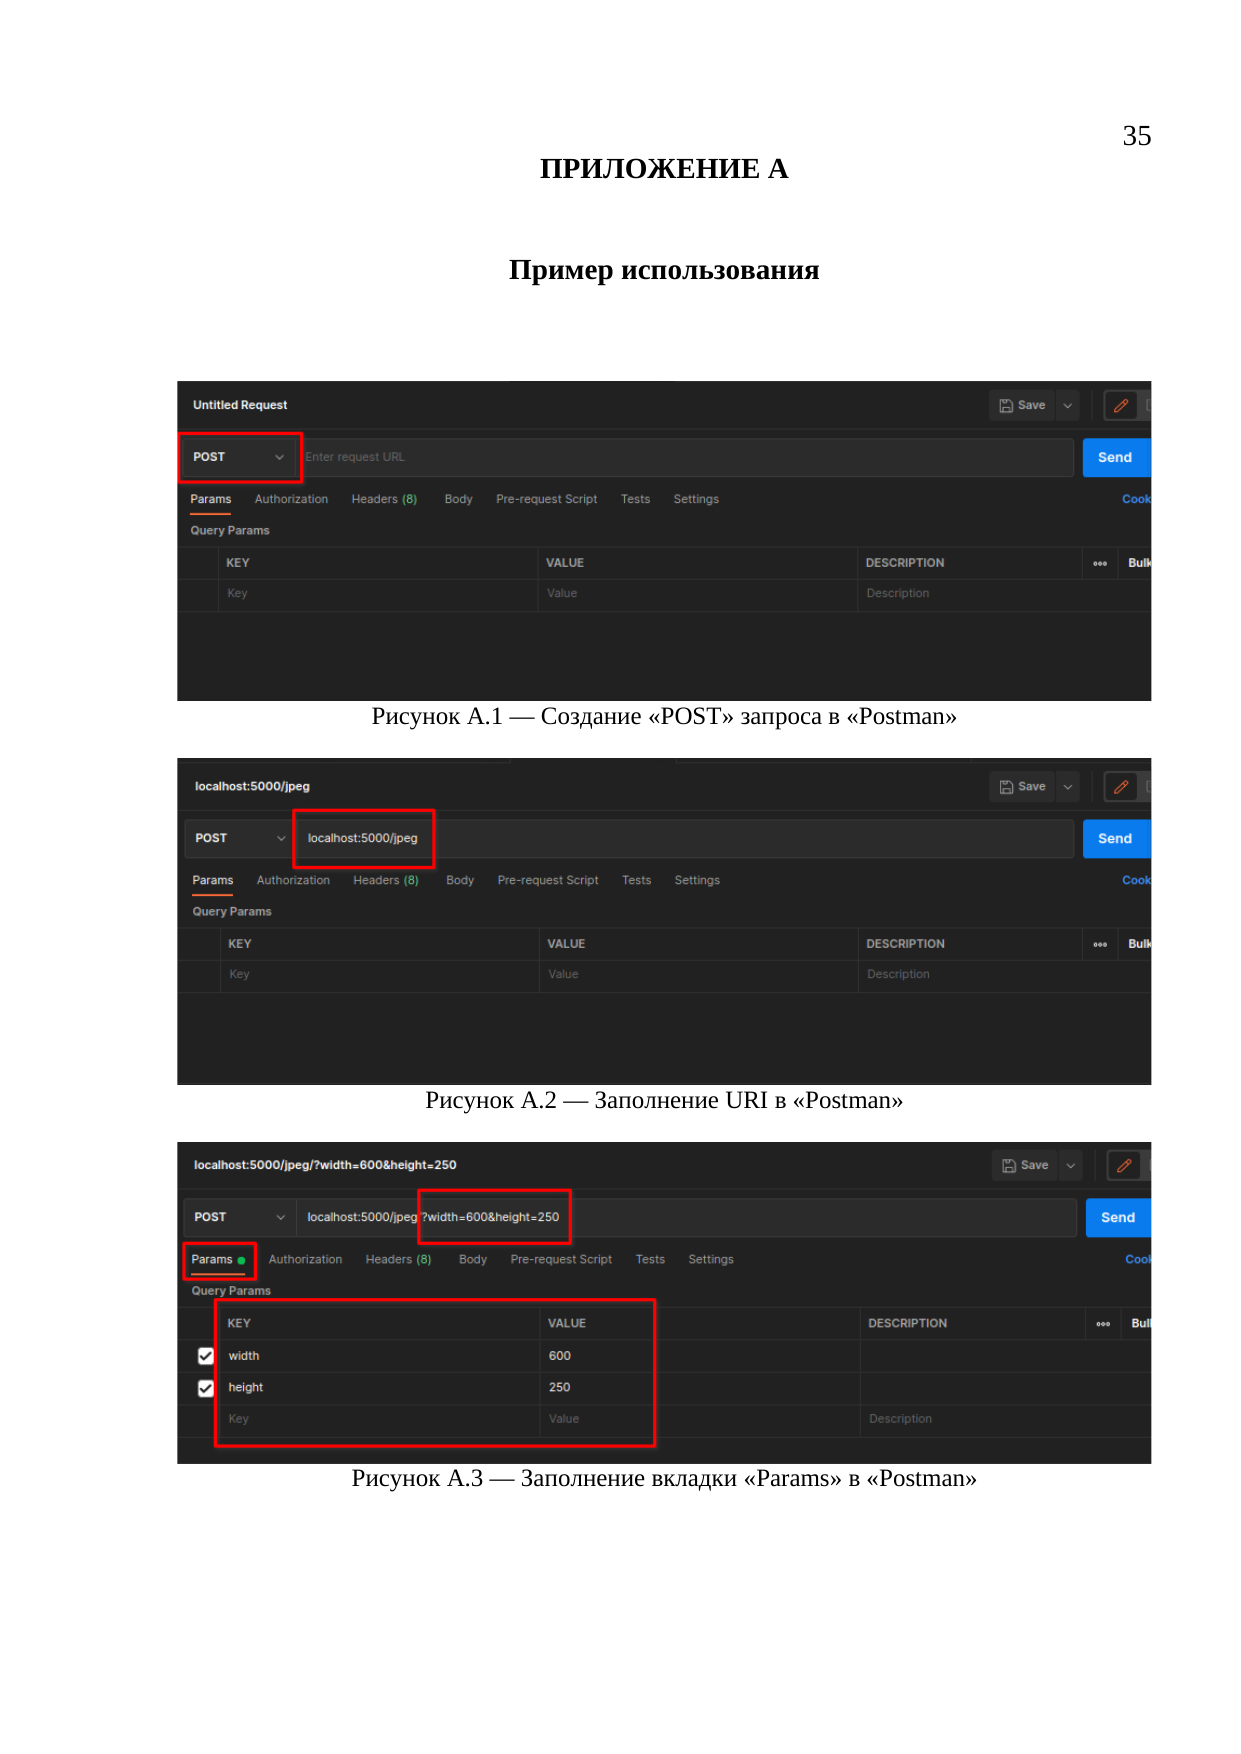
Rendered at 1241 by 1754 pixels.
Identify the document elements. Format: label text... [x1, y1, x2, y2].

picture [177, 381, 1152, 701]
text Рисунок А.1 — Создание «POST» запроса в «Postman» [177, 701, 1152, 730]
text Рисунок А.2 — Заполнение URI в «Postman» [177, 1085, 1152, 1113]
picture [177, 1142, 1152, 1464]
picture [177, 758, 1152, 1085]
list ПРИЛОЖЕНИЕ А Пример использования [177, 152, 1152, 286]
text Рисунок А.3 — Заполнение вкладки «Params» в «Postman» [177, 1464, 1152, 1492]
